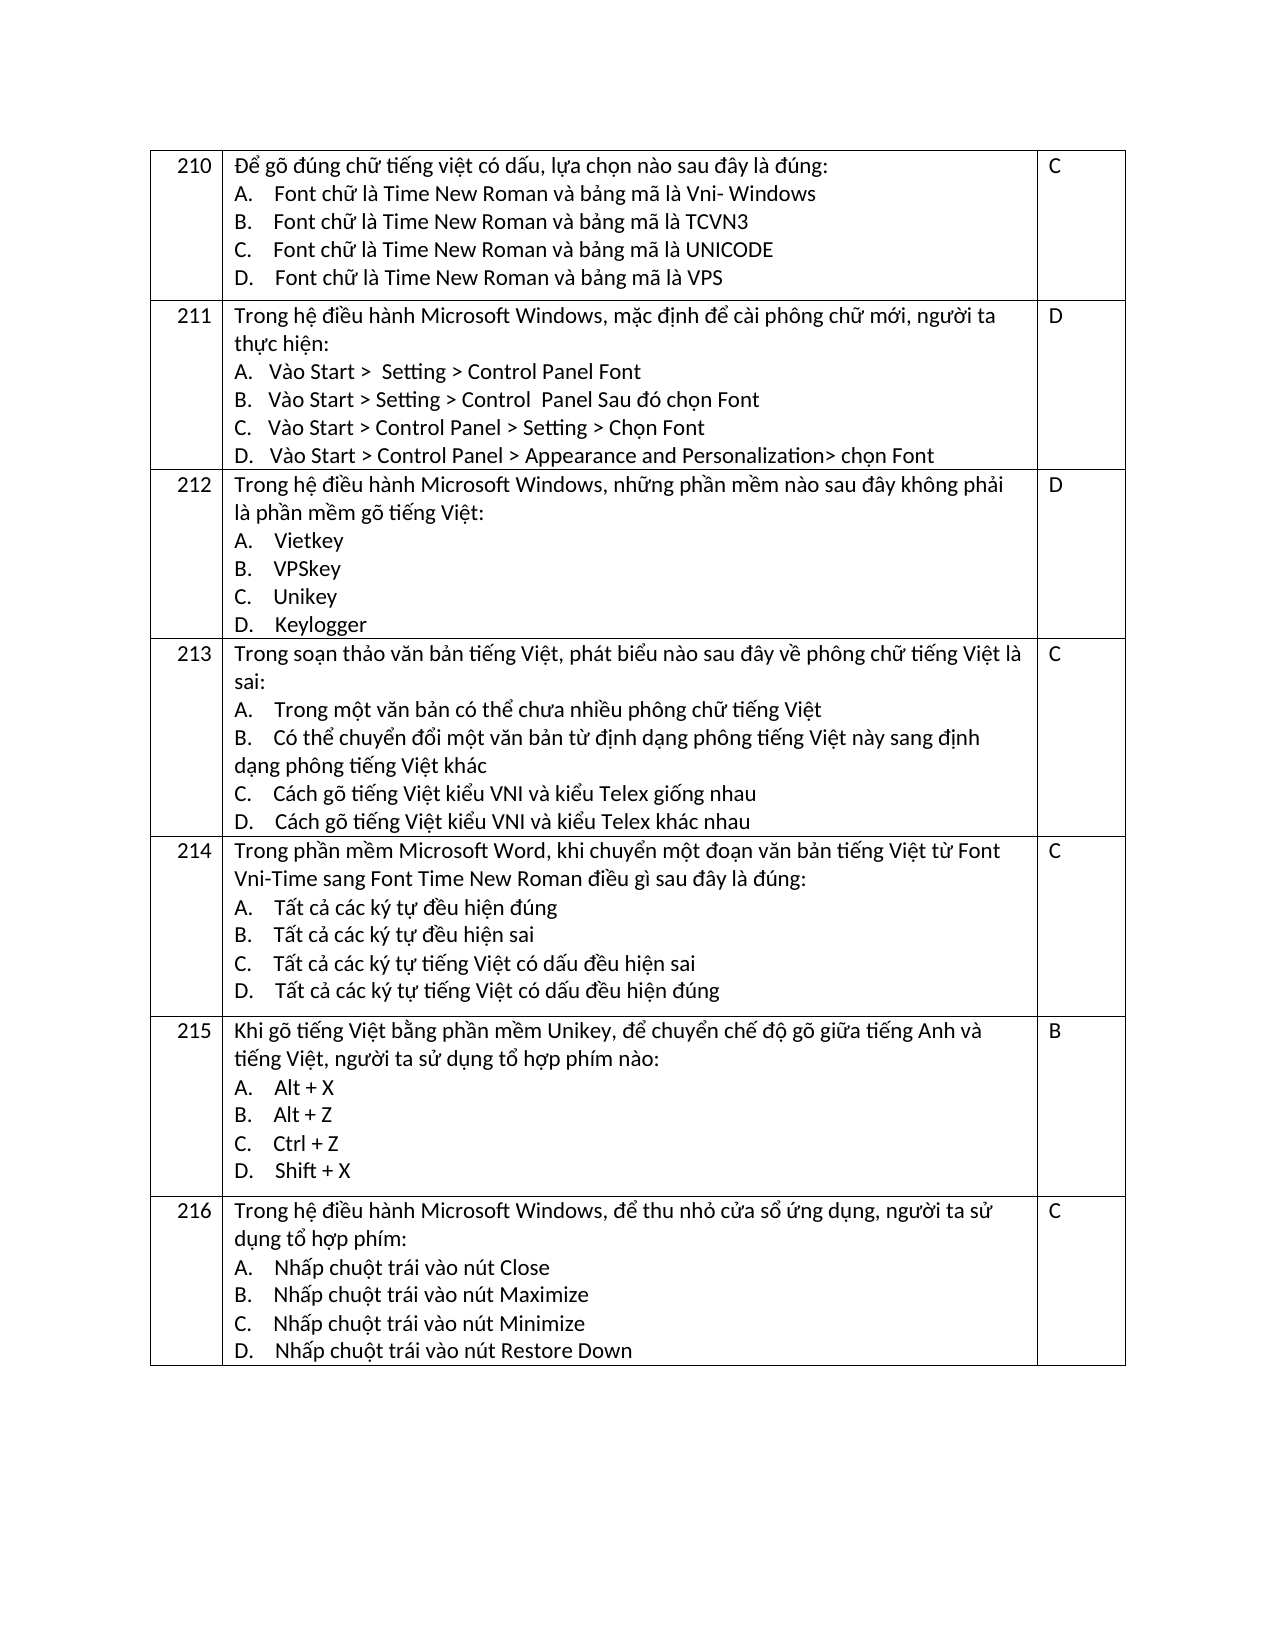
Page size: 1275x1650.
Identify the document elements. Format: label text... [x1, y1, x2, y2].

table_cell Trong phần mềm Microsoft Word, khi chuyển một đoạn văn bản tiếng Việt từ Font Vni-Time sang Font Time New Roman điều gì sau đây là đúng: A. Tất cả các ký tự đều hiện đúng B. Tất cả các ký tự đều hiện sai C. Tất cả các ký tự tiếng Việt có dấu đều hiện sai D. Tất cả các ký tự tiếng Việt có dấu đều hiện đúng [223, 837, 1037, 1016]
table_cell Trong hệ điều hành Microsoft Windows, để thu nhỏ cửa sổ ứng dụng, người ta sử dụng tổ hợp phím: A. Nhấp chuột trái vào nút Close B. Nhấp chuột trái vào nút Maximize C. Nhấp chuột trái vào nút Minimize D. Nhấp chuột trái vào nút Restore Down [223, 1197, 1037, 1365]
table_cell 215 [151, 1017, 222, 1196]
table_cell Trong hệ điều hành Microsoft Windows, mặc định để cài phông chữ mới, người ta thực hiện: A. Vào Start > Setting > Control Panel Font B. Vào Start > Setting > Control Panel Sau đó chọn Font C. Vào Start > Control Panel > Setting > Chọn Font D. Vào Start > Control Panel > Appearance and Personalization> chọn Font [223, 301, 1037, 469]
table_cell C [1038, 1197, 1125, 1365]
table_cell D [1038, 301, 1125, 469]
table_cell 213 [151, 639, 222, 836]
table_cell Trong hệ điều hành Microsoft Windows, những phần mềm nào sau đây không phải là phần mềm gõ tiếng Việt: A. Vietkey B. VPSkey C. Unikey D. Keylogger [223, 470, 1037, 638]
table_cell 214 [151, 837, 222, 1016]
table_cell Trong soạn thảo văn bản tiếng Việt, phát biểu nào sau đây về phông chữ tiếng Việt là sai: A. Trong một văn bản có thể chưa nhiều phông chữ tiếng Việt B. Có thể chuyển đổi một văn bản từ định dạng phông tiếng Việt này sang định dạng phông tiếng Việt khác C. Cách gõ tiếng Việt kiểu VNI và kiểu Telex giống nhau D. Cách gõ tiếng Việt kiểu VNI và kiểu Telex khác nhau [223, 639, 1037, 836]
table_cell C [1038, 639, 1125, 836]
table_cell Để gõ đúng chữ tiếng việt có dấu, lựa chọn nào sau đây là đúng: A. Font chữ là Time New Roman và bảng mã là Vni- Windows B. Font chữ là Time New Roman và bảng mã là TCVN3 C. Font chữ là Time New Roman và bảng mã là UNICODE D. Font chữ là Time New Roman và bảng mã là VPS [223, 151, 1037, 300]
table_cell 212 [151, 470, 222, 638]
table_cell B [1038, 1017, 1125, 1196]
table_cell C [1038, 151, 1125, 300]
table_cell D [1038, 470, 1125, 638]
table_cell C [1038, 837, 1125, 1016]
table_cell Khi gõ tiếng Việt bằng phần mềm Unikey, để chuyển chế độ gõ giữa tiếng Anh và tiếng Việt, người ta sử dụng tổ hợp phím nào: A. Alt + X B. Alt + Z C. Ctrl + Z D. Shift + X [223, 1017, 1037, 1196]
table_cell 210 [151, 151, 222, 300]
table_cell 216 [151, 1197, 222, 1365]
table_cell 211 [151, 301, 222, 469]
